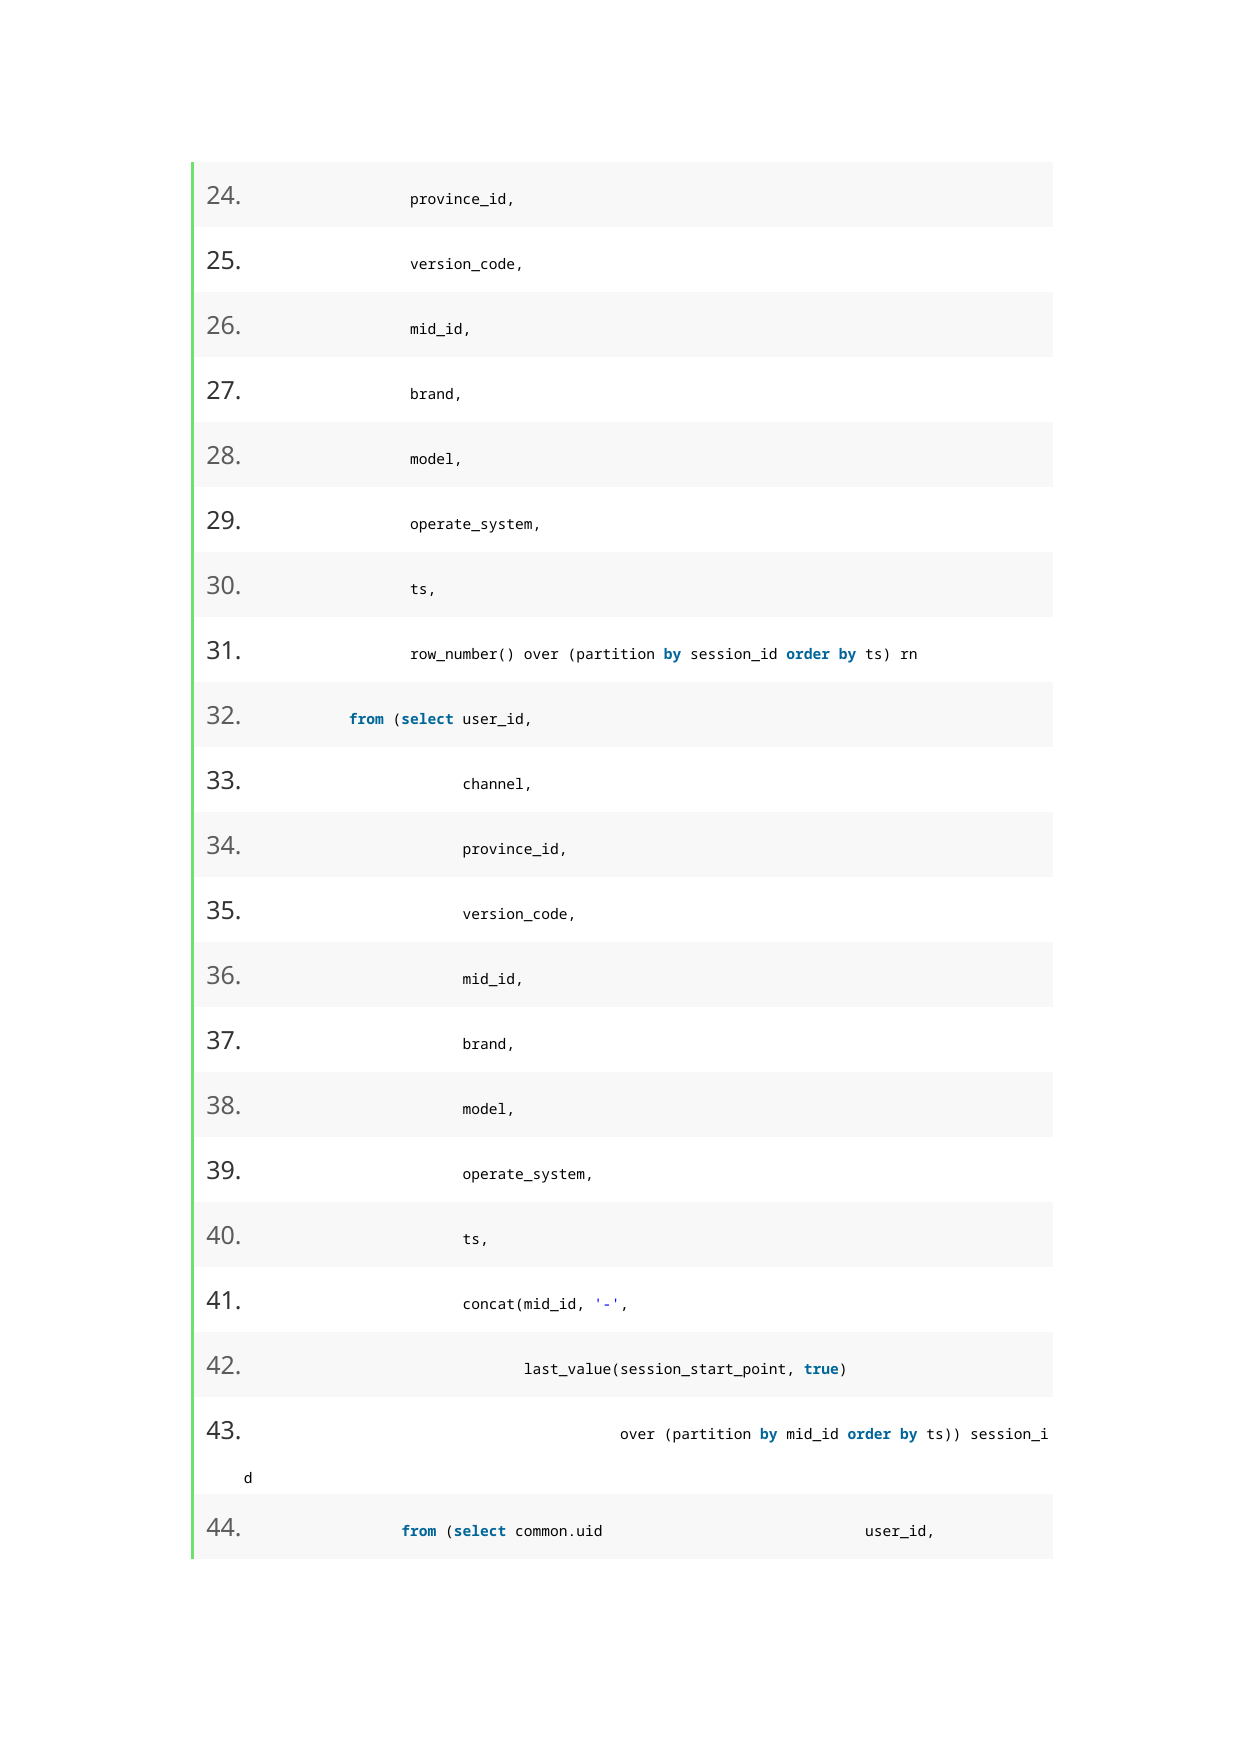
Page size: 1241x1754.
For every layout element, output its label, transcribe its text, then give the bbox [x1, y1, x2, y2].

list ts, [194, 1202, 1053, 1267]
list operate_system, [194, 1137, 1053, 1202]
list channel, [194, 747, 1053, 812]
list last_value(session_start_point, true) [194, 1332, 1053, 1397]
list version_code, [194, 877, 1053, 942]
list over (partition by mid_id order by ts)) session_id [194, 1397, 1053, 1494]
list operate_system, [194, 487, 1053, 552]
list from (select common.uid user_id, [194, 1494, 1053, 1559]
list mid_id, [194, 292, 1053, 357]
list province_id, [194, 812, 1053, 877]
list row_number() over (partition by session_id order by ts) rn [194, 617, 1053, 682]
list from (select user_id, [194, 682, 1053, 747]
list mid_id, [194, 942, 1053, 1007]
list brand, [194, 357, 1053, 422]
list version_code, [194, 227, 1053, 292]
list model, [194, 422, 1053, 487]
list concat(mid_id, '-', [194, 1267, 1053, 1332]
list province_id, [194, 162, 1053, 227]
list ts, [194, 552, 1053, 617]
list brand, [194, 1007, 1053, 1072]
list model, [194, 1072, 1053, 1137]
